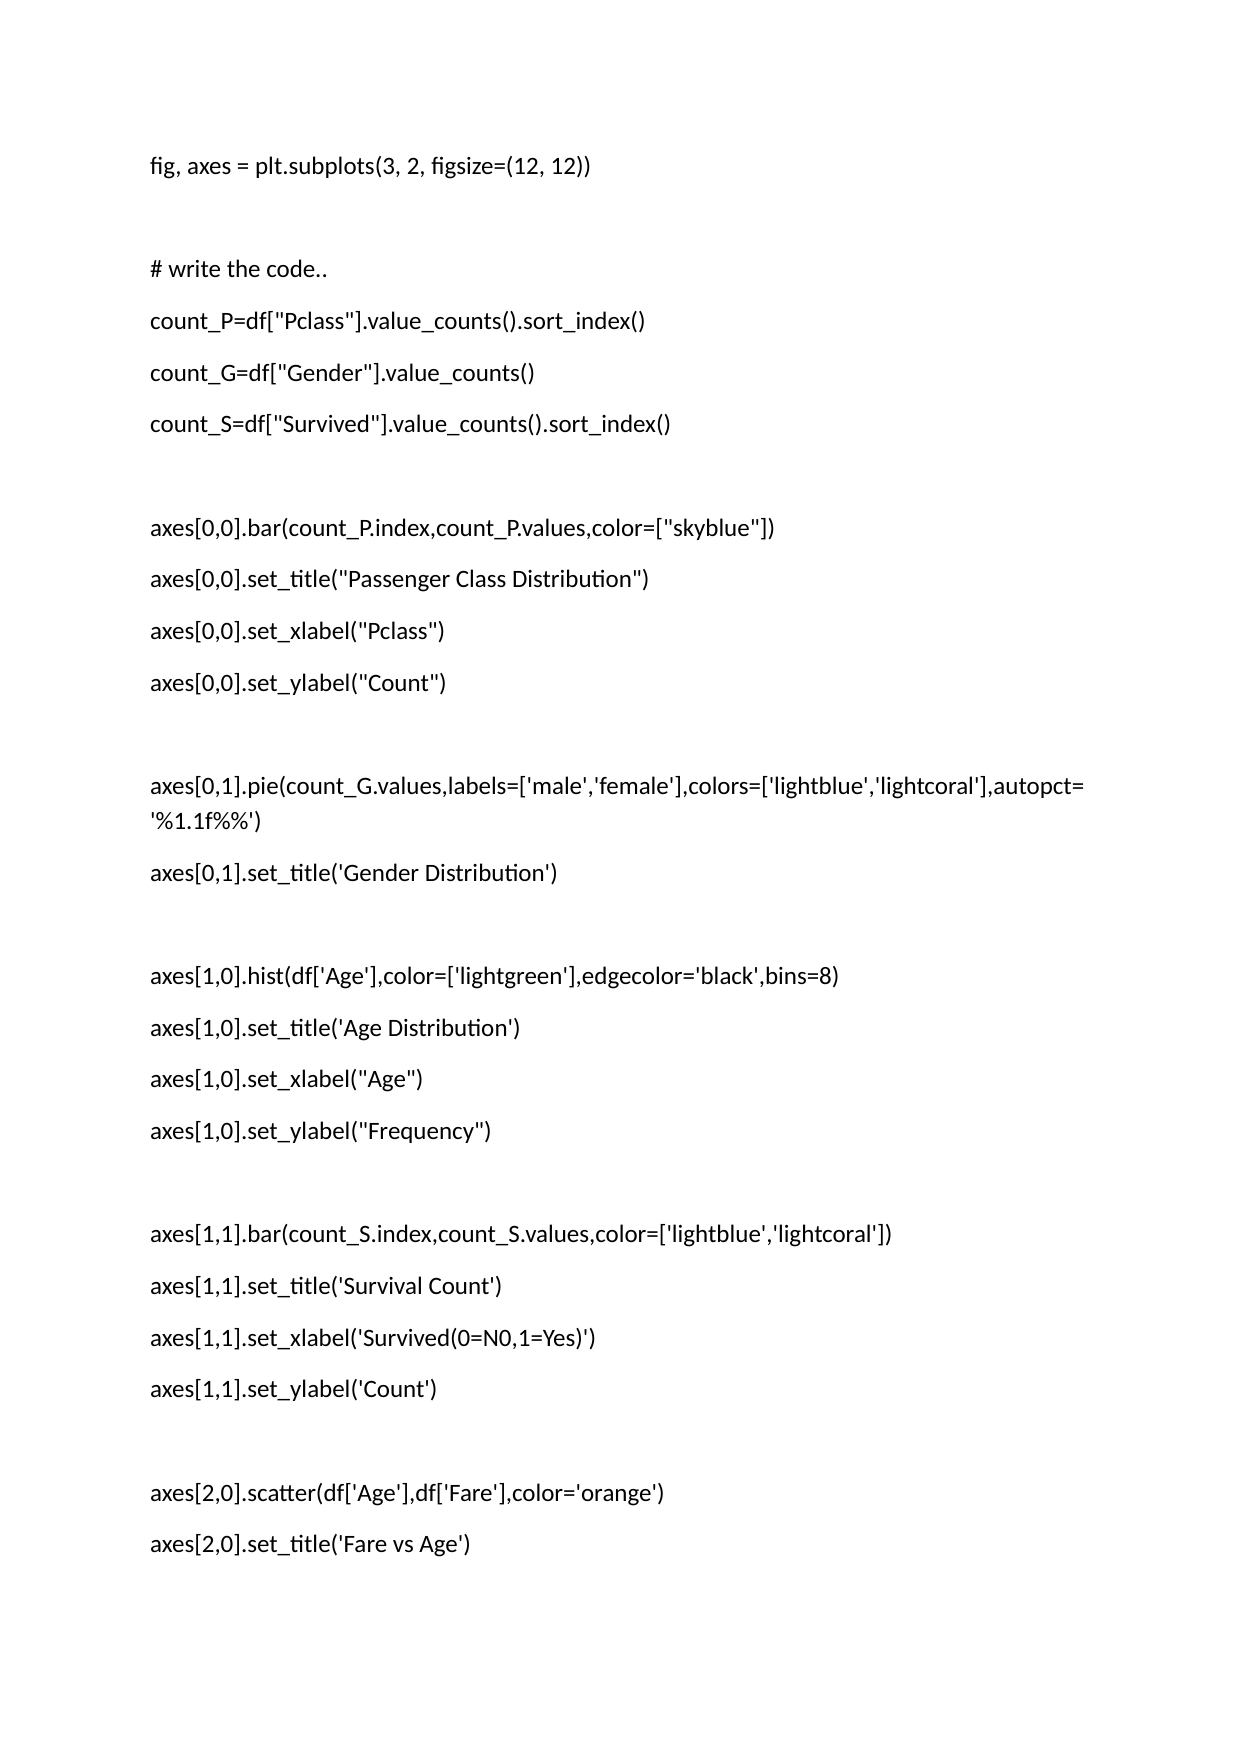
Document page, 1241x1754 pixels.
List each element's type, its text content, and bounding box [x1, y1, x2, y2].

text axes[0,1].pie(count_G.values,labels=['male','female'],colors=['lightblue','lightcoral'],autopct='%1.1f%%') [150, 770, 1090, 836]
text count_G=df["Gender"].value_counts() [150, 357, 1090, 387]
text axes[0,0].set_title("Passenger Class Distribution") [150, 563, 1090, 594]
text axes[0,0].set_xlabel("Pclass") [150, 615, 1090, 646]
text axes[2,0].set_title('Fare vs Age') [150, 1528, 1090, 1559]
text axes[1,0].hist(df['Age'],color=['lightgreen'],edgecolor='black',bins=8) [150, 960, 1090, 991]
text axes[0,0].bar(count_P.index,count_P.values,color=["skyblue"]) [150, 512, 1090, 542]
text # write the code.. [150, 253, 1090, 284]
text axes[1,0].set_title('Age Distribution') [150, 1012, 1090, 1042]
text fig, axes = plt.subplots(3, 2, figsize=(12, 12)) [150, 150, 1090, 181]
text axes[1,0].set_ylabel("Frequency") [150, 1115, 1090, 1146]
text axes[0,1].set_title('Gender Distribution') [150, 857, 1090, 887]
text axes[1,1].set_xlabel('Survived(0=N0,1=Yes)') [150, 1322, 1090, 1352]
text axes[2,0].scatter(df['Age'],df['Fare'],color='orange') [150, 1477, 1090, 1507]
text count_P=df["Pclass"].value_counts().sort_index() [150, 305, 1090, 336]
text axes[0,0].set_ylabel("Count") [150, 667, 1090, 697]
text axes[1,0].set_xlabel("Age") [150, 1063, 1090, 1094]
text axes[1,1].set_title('Survival Count') [150, 1270, 1090, 1301]
text axes[1,1].bar(count_S.index,count_S.values,color=['lightblue','lightcoral']) [150, 1218, 1090, 1249]
text count_S=df["Survived"].value_counts().sort_index() [150, 408, 1090, 439]
text axes[1,1].set_ylabel('Count') [150, 1373, 1090, 1404]
